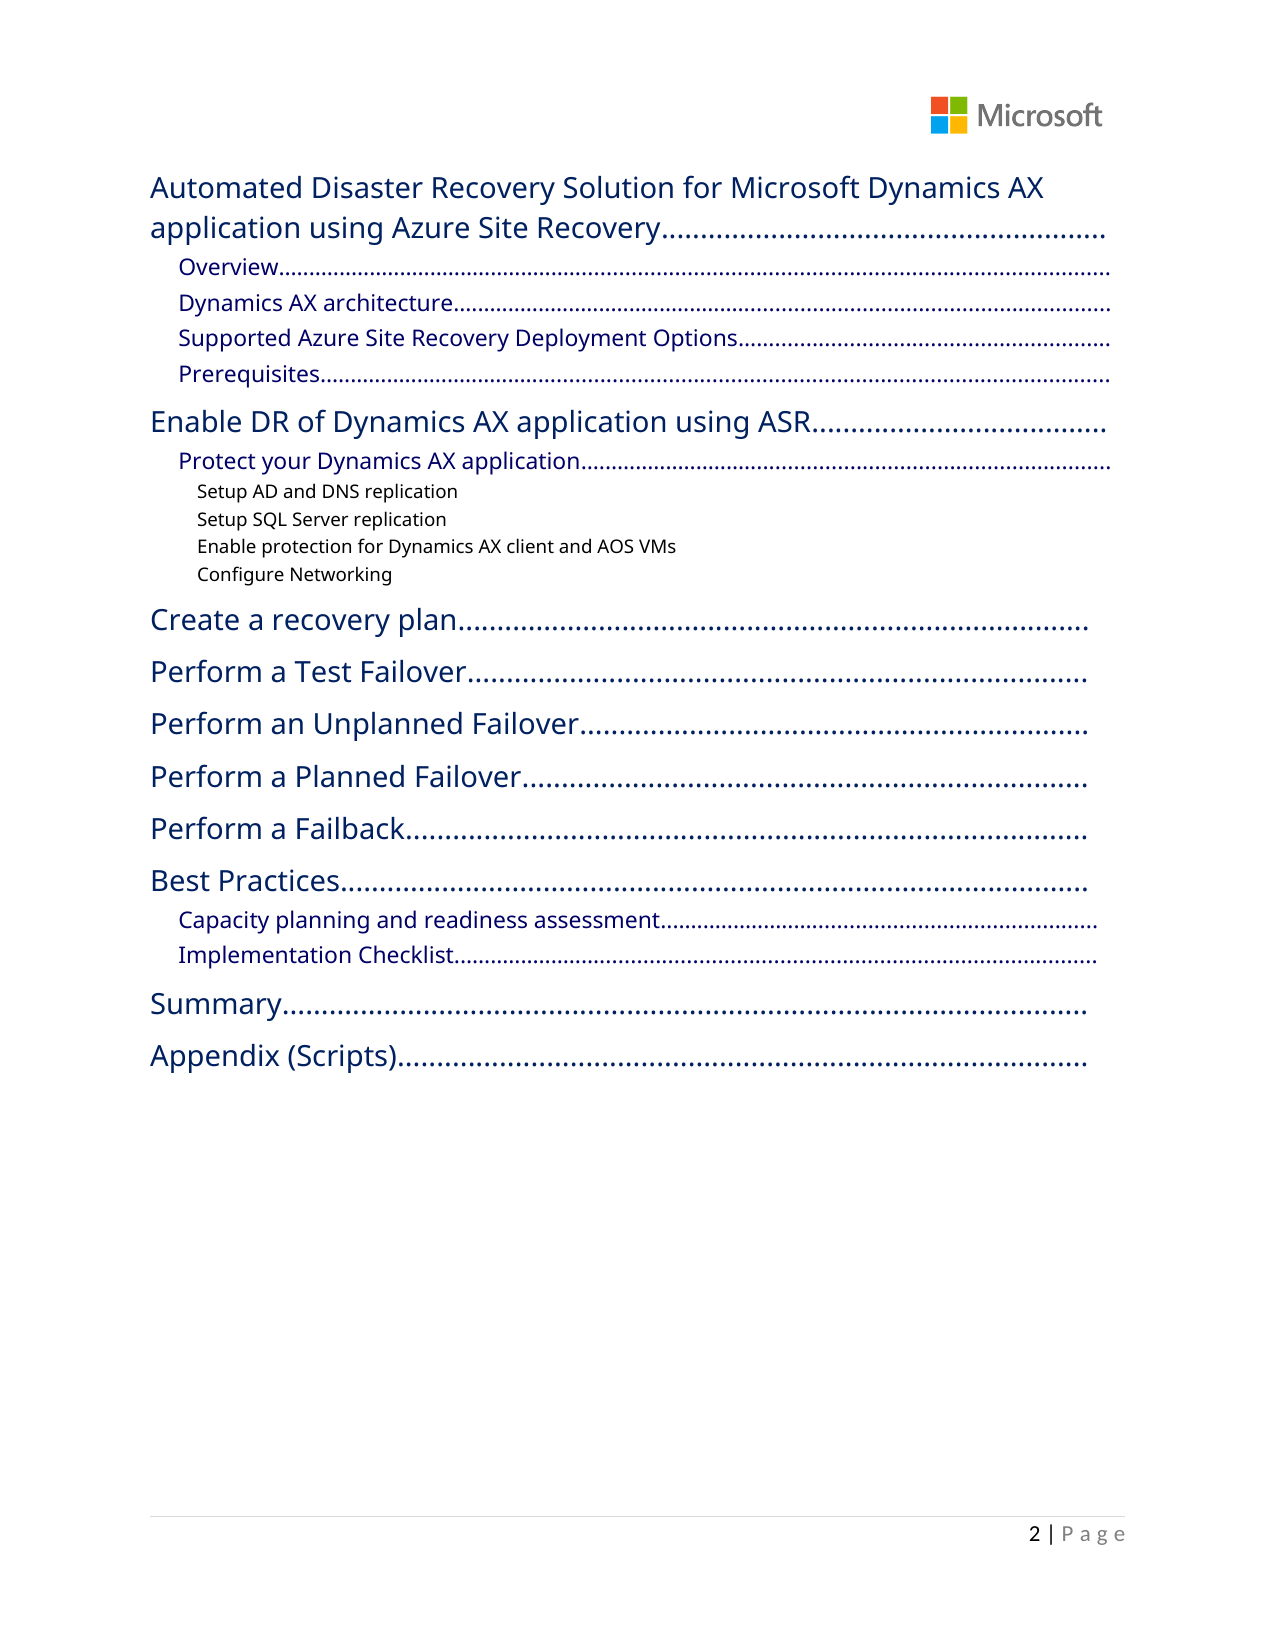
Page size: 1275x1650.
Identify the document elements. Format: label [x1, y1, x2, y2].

picture [907, 75, 1125, 156]
